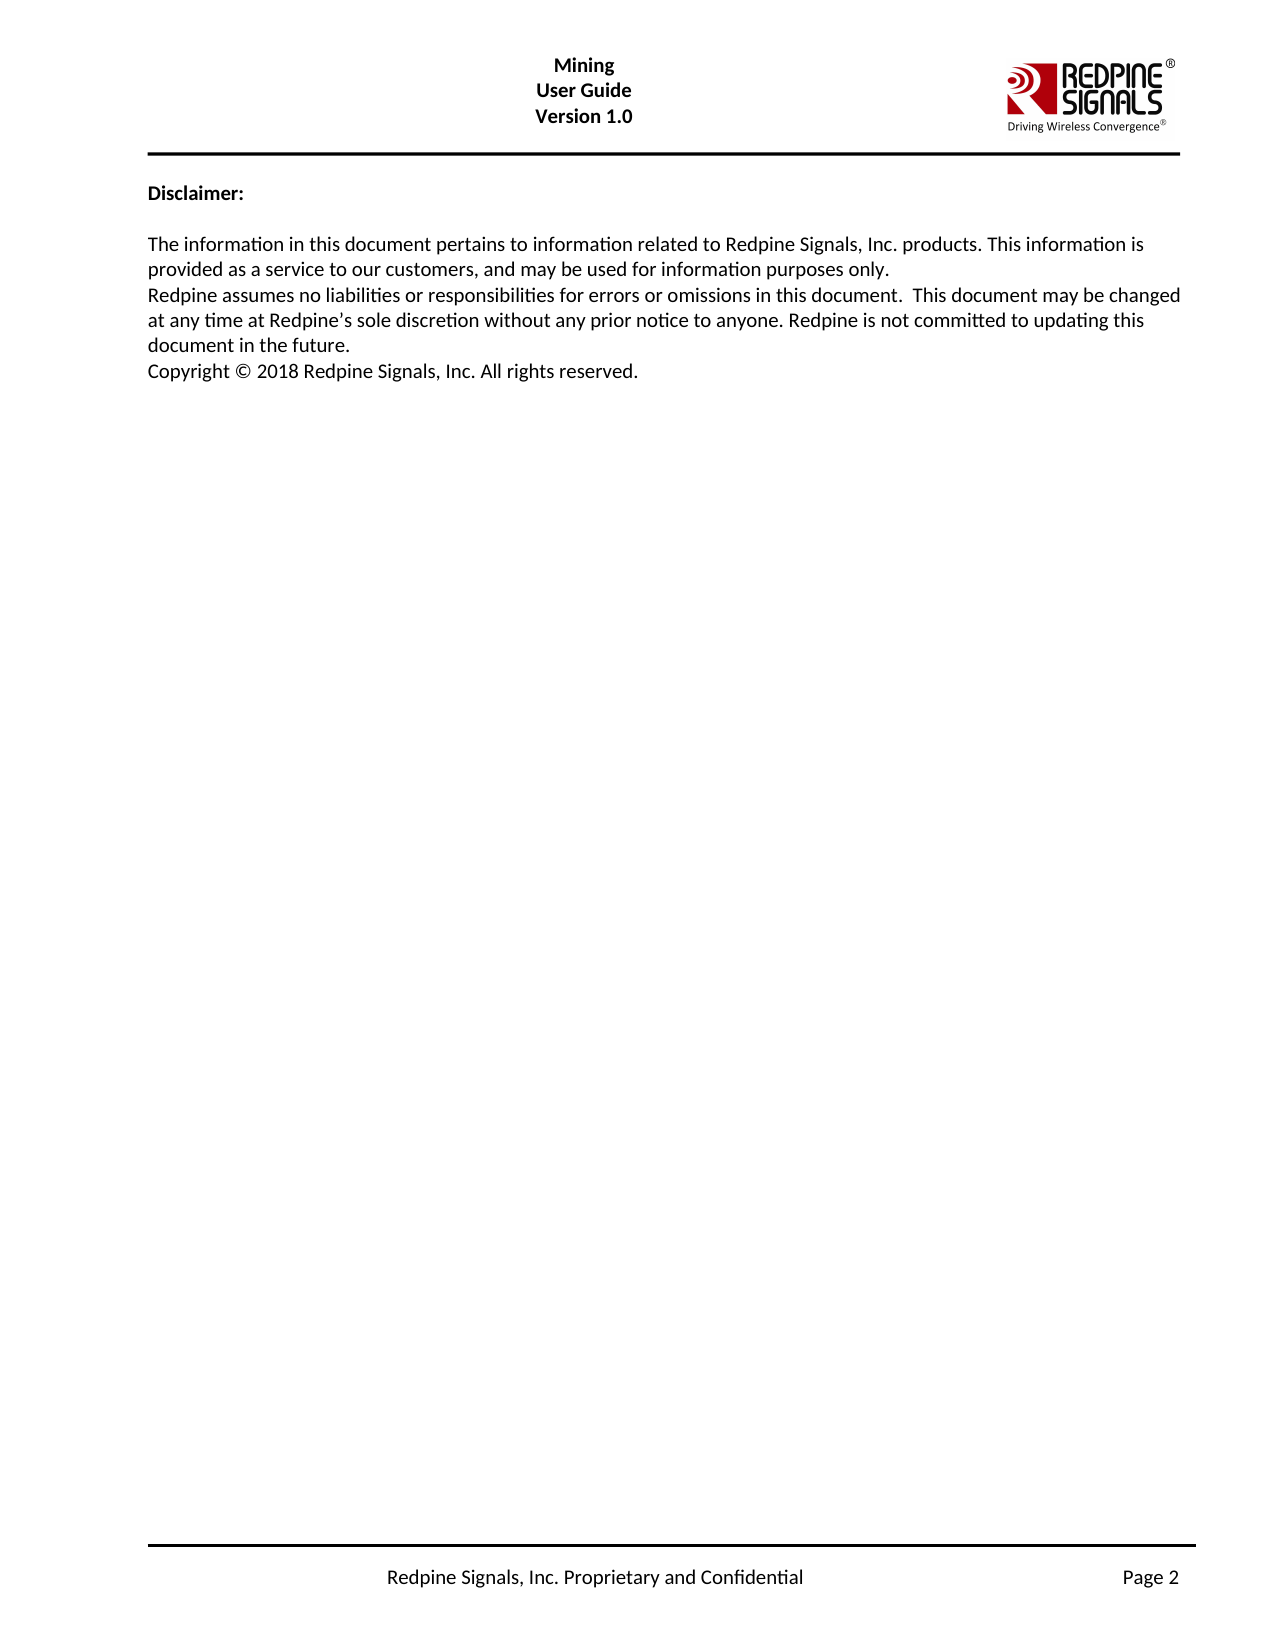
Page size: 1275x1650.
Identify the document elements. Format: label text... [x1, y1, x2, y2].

picture [1006, 58, 1176, 141]
text The information in this document pertains to information related to Redpine Signals, Inc. products. This information is provided as a service to our customers, and may be used for information purposes only. [148, 231, 1186, 282]
text Redpine assumes no liabilities or responsibilities for errors or omissions in this document. This document may be changed at any time at Redpine’s sole discretion without any prior notice to anyone. Redpine is not committed to updating this document in the future. [148, 282, 1186, 358]
text Disclaimer: [148, 180, 1186, 206]
text Copyright © 2018 Redpine Signals, Inc. All rights reserved. [148, 358, 1186, 383]
